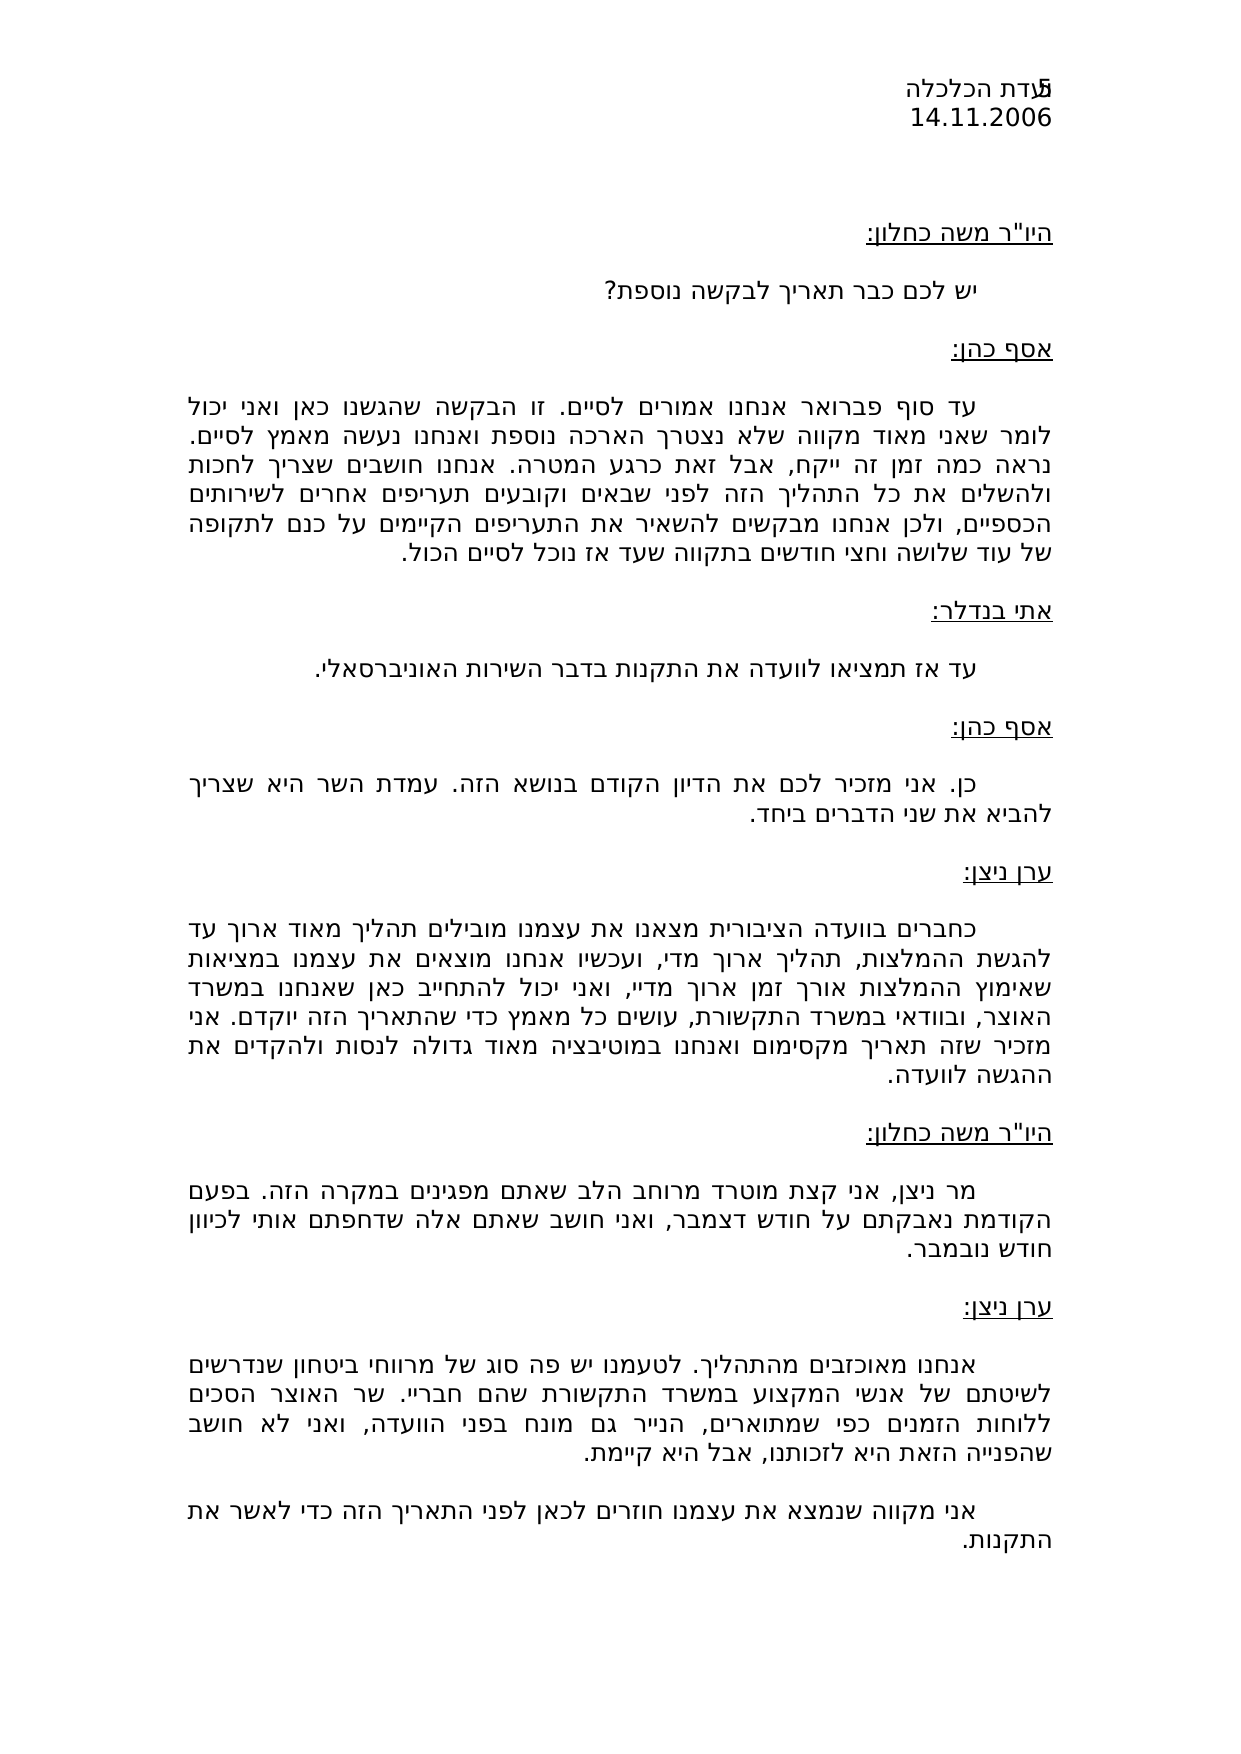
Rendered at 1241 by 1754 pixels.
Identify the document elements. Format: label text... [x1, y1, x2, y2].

text היו"ר משה כחלון: [187, 218, 1053, 247]
text יש לכם כבר תאריך לבקשה נוספת? [187, 276, 1053, 305]
text עד סוף פברואר אנחנו אמורים לסיים. זו הבקשה שהגשנו כאן ואני יכול לומר שאני מאוד מקווה שלא נצטרך הארכה נוספת ואנחנו נעשה מאמץ לסיים. נראה כמה זמן זה ייקח, אבל זאת כרגע המטרה. אנחנו חושבים שצריך לחכות ולהשלים את כל התהליך הזה לפני שבאים וקובעים תעריפים אחרים לשירותים הכספיים, ולכן אנחנו מבקשים להשאיר את התעריפים הקיימים על כנם לתקופה של עוד שלושה וחצי חודשים בתקווה שעד אז נוכל לסיים הכול. [187, 392, 1053, 567]
text ערן ניצן: [187, 1292, 1053, 1322]
text אני מקווה שנמצא את עצמנו חוזרים לכאן לפני התאריך הזה כדי לאשר את התקנות. [187, 1496, 1053, 1554]
text אנחנו מאוכזבים מהתהליך. לטעמנו יש פה סוג של מרווחי ביטחון שנדרשים לשיטתם של אנשי המקצוע במשרד התקשורת שהם חבריי. שר האוצר הסכים ללוחות הזמנים כפי שמתוארים, הנייר גם מונח בפני הוועדה, ואני לא חושב שהפנייה הזאת היא לזכותנו, אבל היא קיימת. [187, 1350, 1053, 1467]
text אסף כהן: [187, 334, 1053, 363]
text היו"ר משה כחלון: [187, 1118, 1053, 1147]
text כחברים בוועדה הציבורית מצאנו את עצמנו מובילים תהליך מאוד ארוך עד להגשת ההמלצות, תהליך ארוך מדי, ועכשיו אנחנו מוצאים את עצמנו במציאות שאימוץ ההמלצות אורך זמן ארוך מדיי, ואני יכול להתחייב כאן שאנחנו במשרד האוצר, ובוודאי במשרד התקשורת, עושים כל מאמץ כדי שהתאריך הזה יוקדם. אני מזכיר שזה תאריך מקסימום ואנחנו במוטיבציה מאוד גדולה לנסות ולהקדים את ההגשה לוועדה. [187, 914, 1053, 1089]
text אתי בנדלר: [187, 596, 1053, 625]
text עד אז תמציאו לוועדה את התקנות בדבר השירות האוניברסאלי. [187, 654, 1053, 683]
text אסף כהן: [187, 712, 1053, 741]
text כן. אני מזכיר לכם את הדיון הקודם בנושא הזה. עמדת השר היא שצריך להביא את שני הדברים ביחד. [187, 769, 1053, 828]
text מר ניצן, אני קצת מוטרד מרוחב הלב שאתם מפגינים במקרה הזה. בפעם הקודמת נאבקתם על חודש דצמבר, ואני חושב שאתם אלה שדחפתם אותי לכיוון חודש נובמבר. [187, 1176, 1053, 1264]
text ערן ניצן: [187, 857, 1053, 886]
